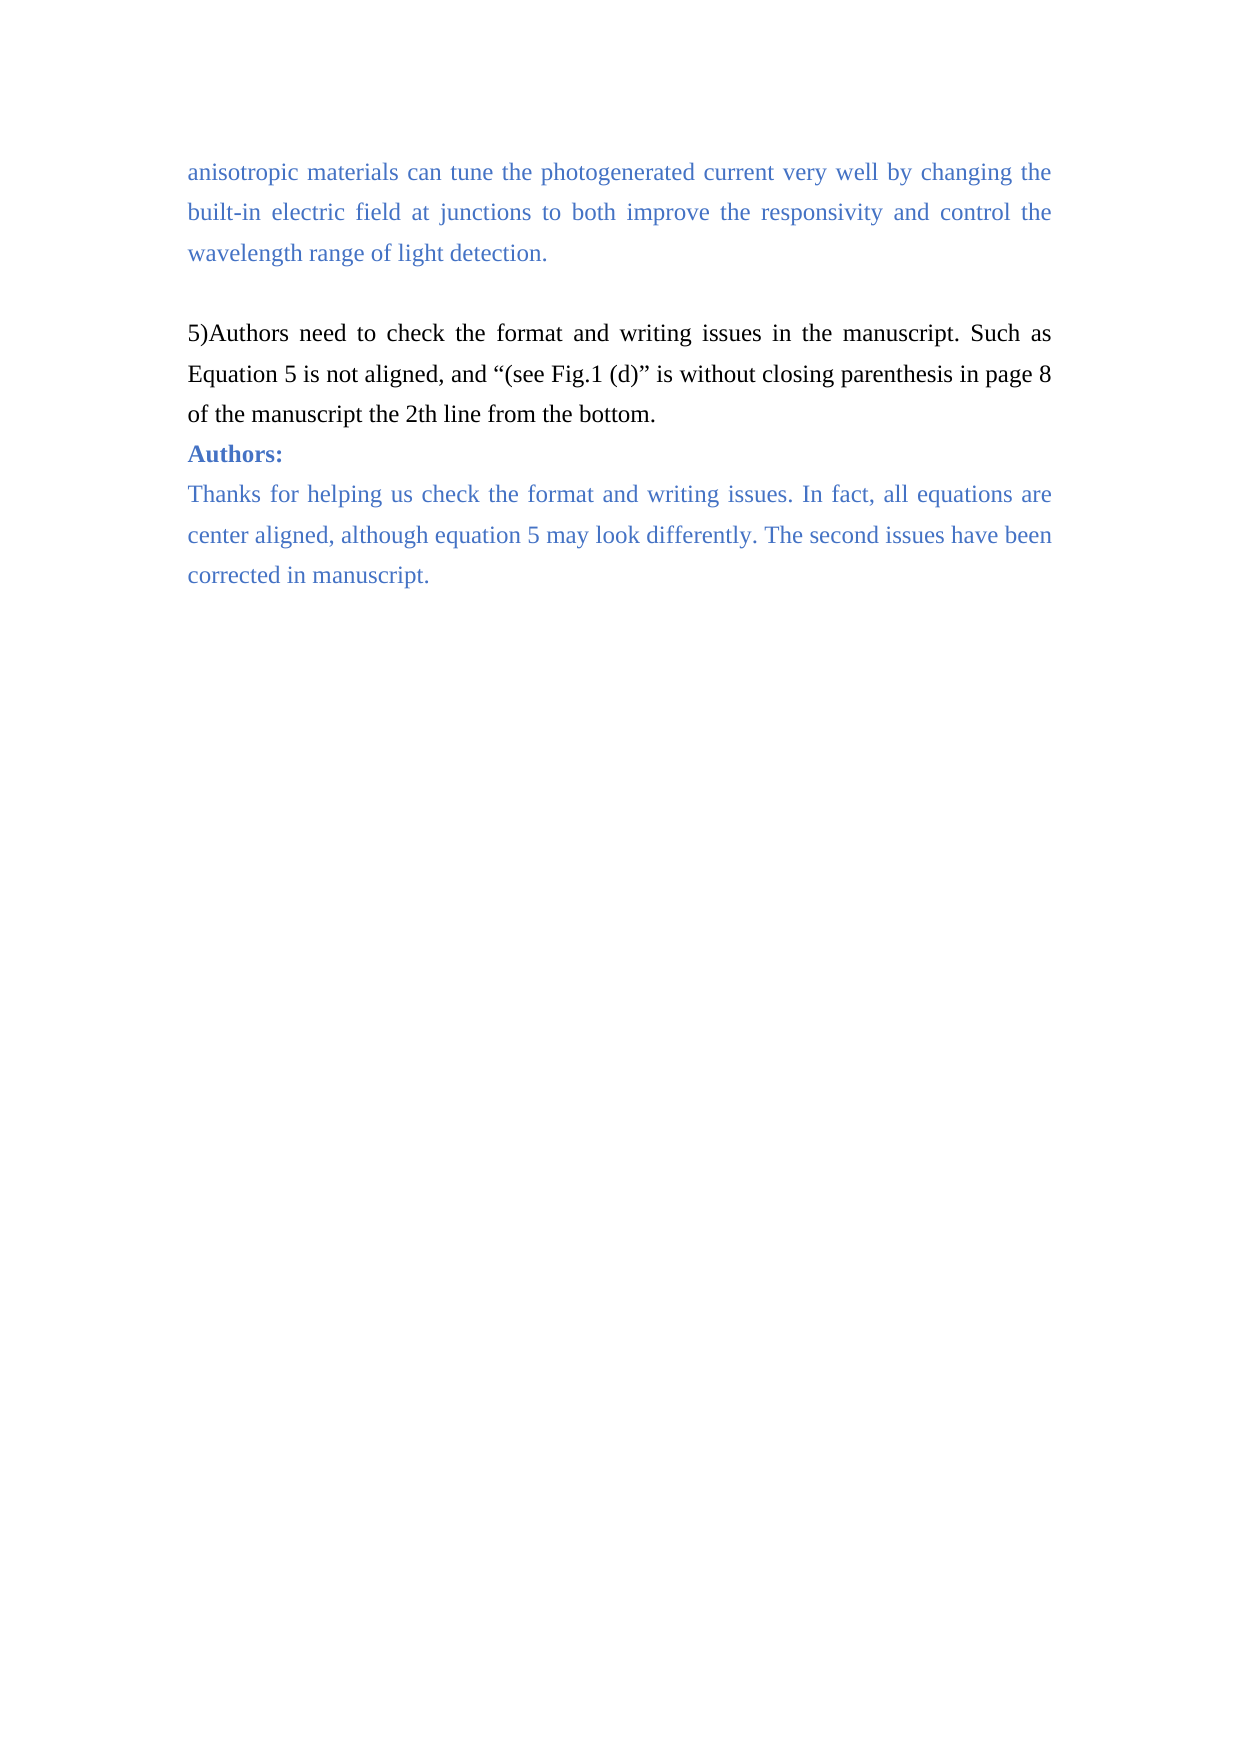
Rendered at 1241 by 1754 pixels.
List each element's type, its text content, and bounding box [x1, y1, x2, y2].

text Thanks for helping us check the format and writing issues. In fact, all equations are center aligned, although equation 5 may look differently. The second issues have been corrected in manuscript. [187, 474, 1053, 595]
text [187, 151, 1053, 272]
text Authors: [187, 433, 1053, 474]
text 5)Authors need to check the format and writing issues in the manuscript. Such as Equation 5 is not aligned, and “(see Fig.1 (d)” is without closing parenthesis in page 8 of the manuscript the 2th line from the bottom. [187, 313, 1053, 433]
